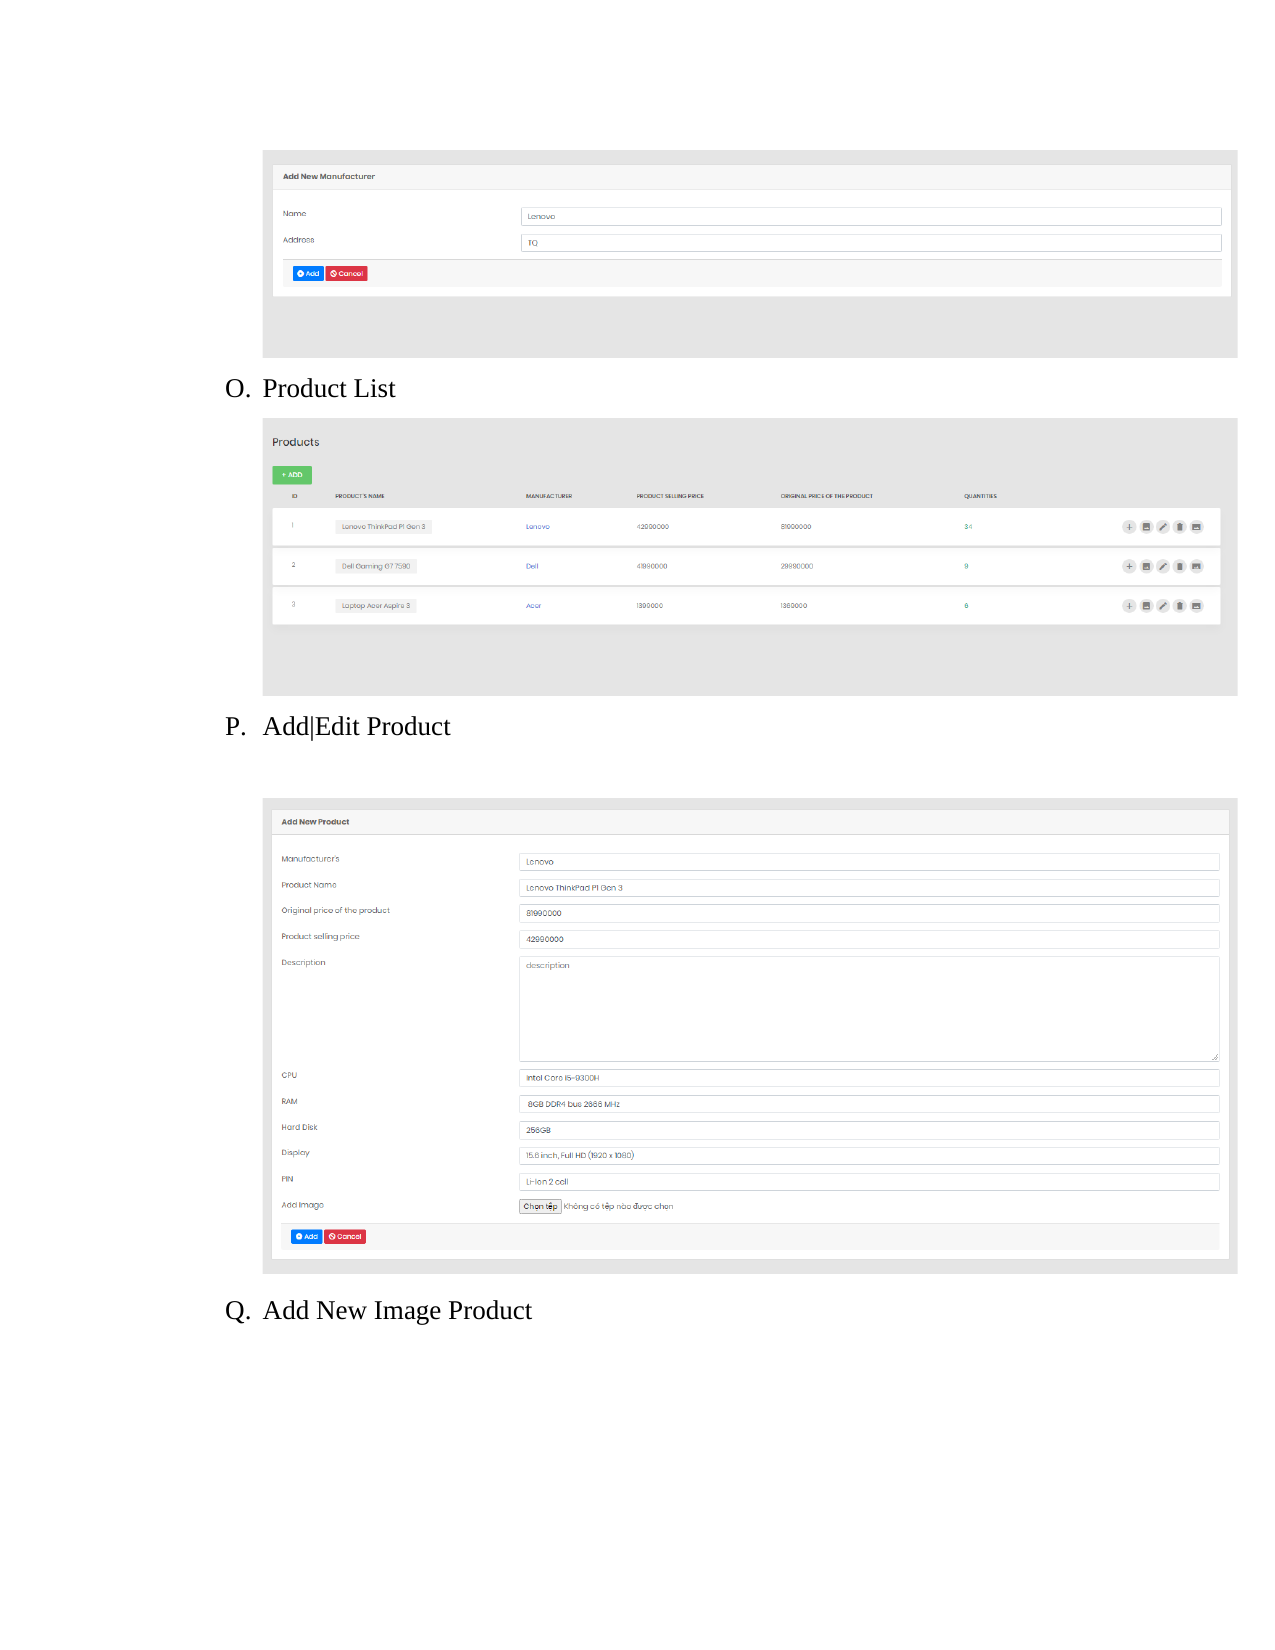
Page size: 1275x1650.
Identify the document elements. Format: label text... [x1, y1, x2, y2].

picture [262, 418, 1238, 696]
picture [262, 150, 1238, 358]
picture [262, 798, 1238, 1274]
list Product List [225, 372, 1125, 403]
list Add New Image Product [225, 1294, 1125, 1326]
list Add|Edit Product [225, 710, 1125, 741]
